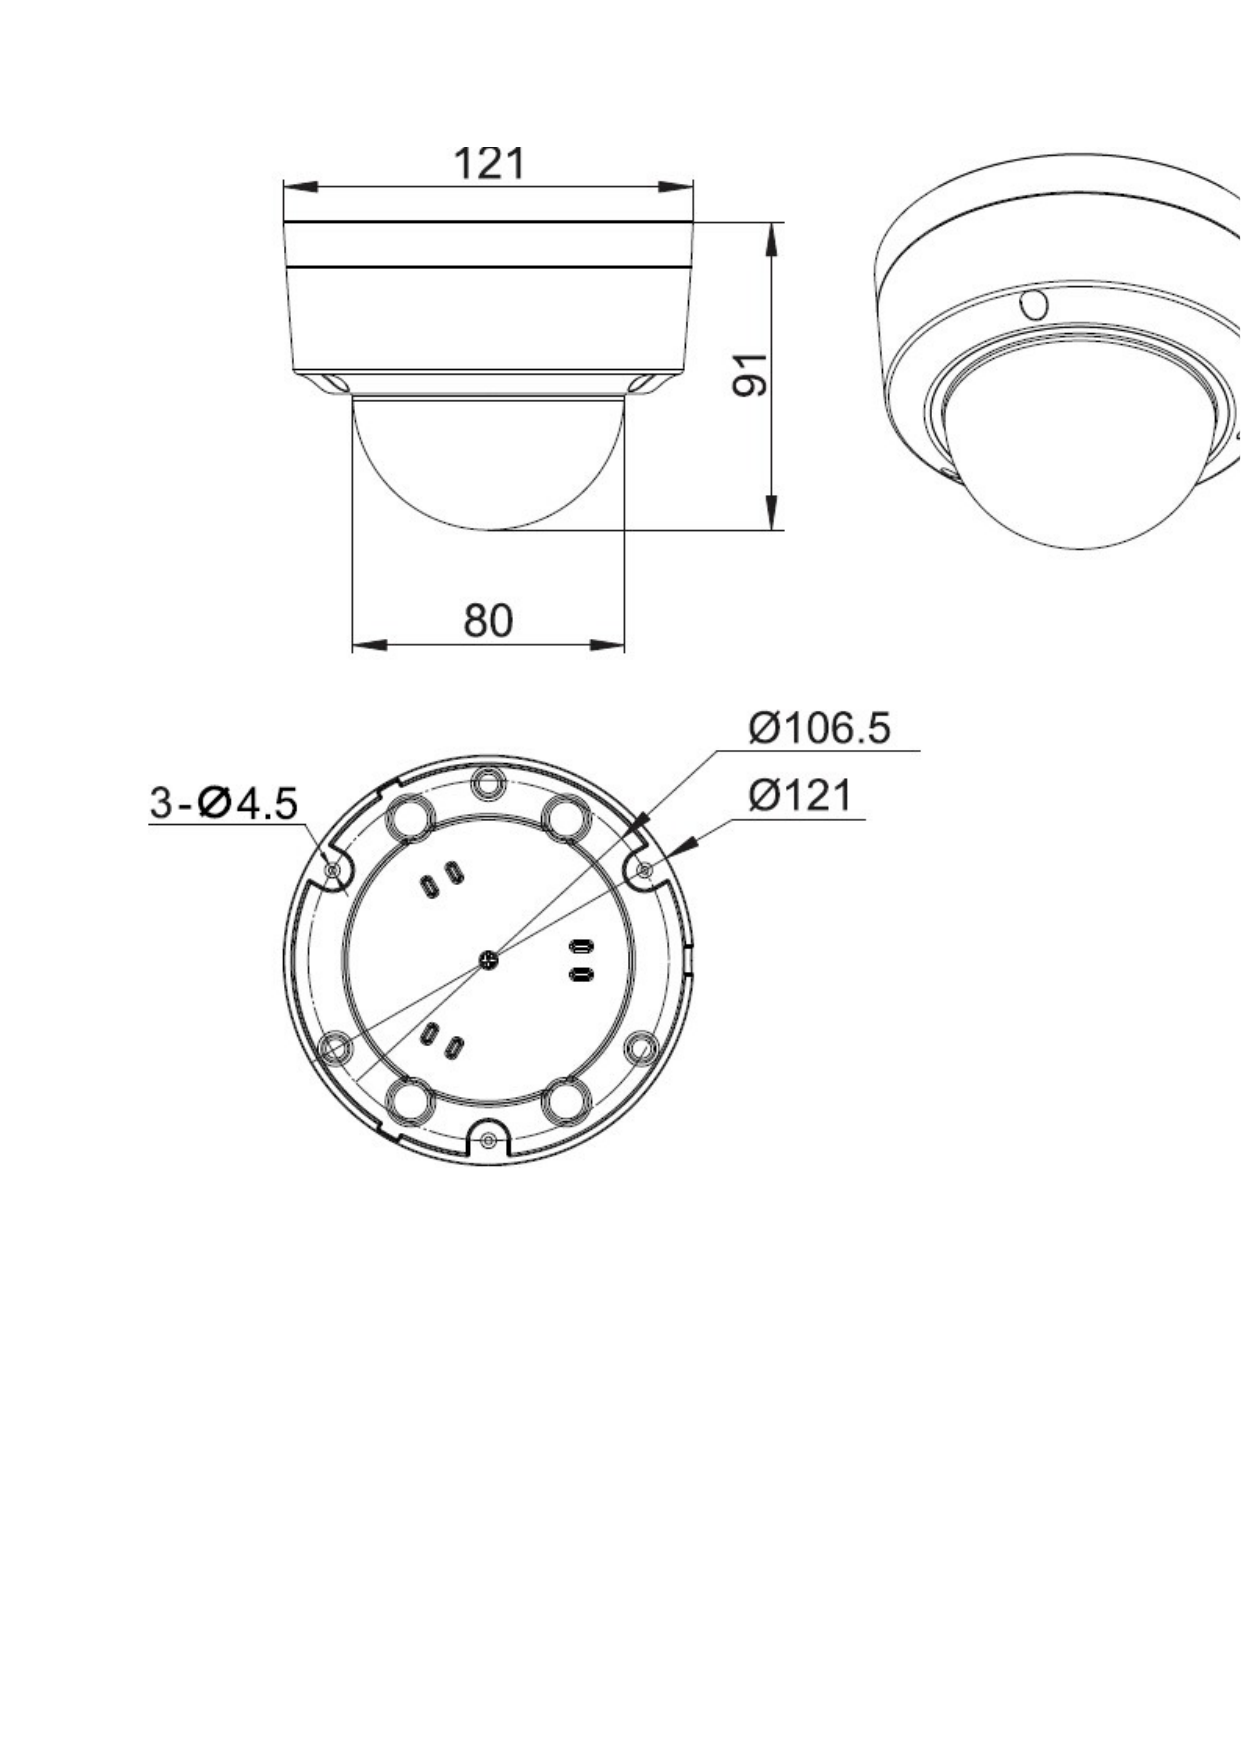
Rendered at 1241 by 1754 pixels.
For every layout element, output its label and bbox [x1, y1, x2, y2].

picture [147, 147, 1241, 1168]
